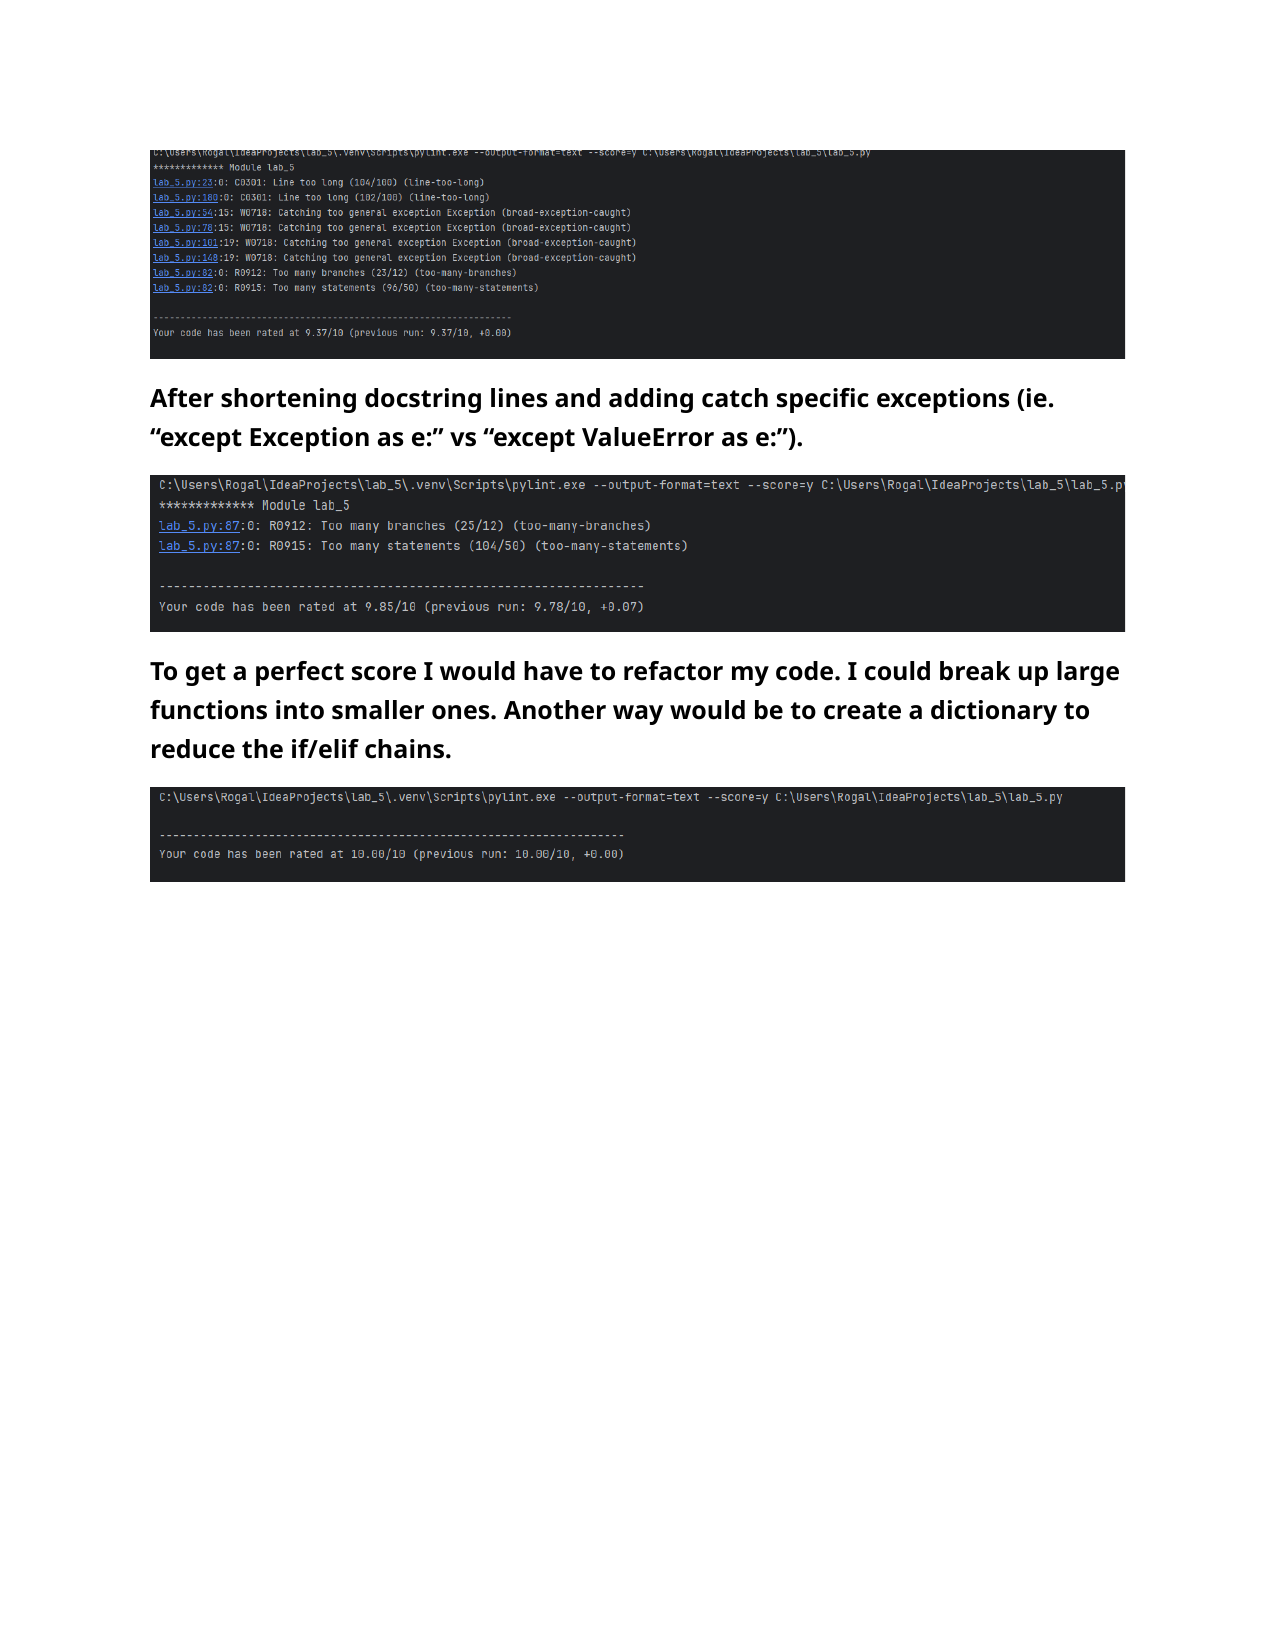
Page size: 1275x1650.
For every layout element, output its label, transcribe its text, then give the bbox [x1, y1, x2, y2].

picture [150, 787, 1125, 882]
picture [150, 150, 1125, 359]
text After shortening docstring lines and adding catch specific exceptions (ie. “except Exception as e:” vs “except ValueError as e:”). [150, 380, 1125, 453]
picture [150, 475, 1125, 632]
text To get a perfect score I would have to refactor my code. I could break up large functions into smaller ones. Another way would be to create a dictionary to reduce the if/elif chains. [150, 653, 1125, 766]
